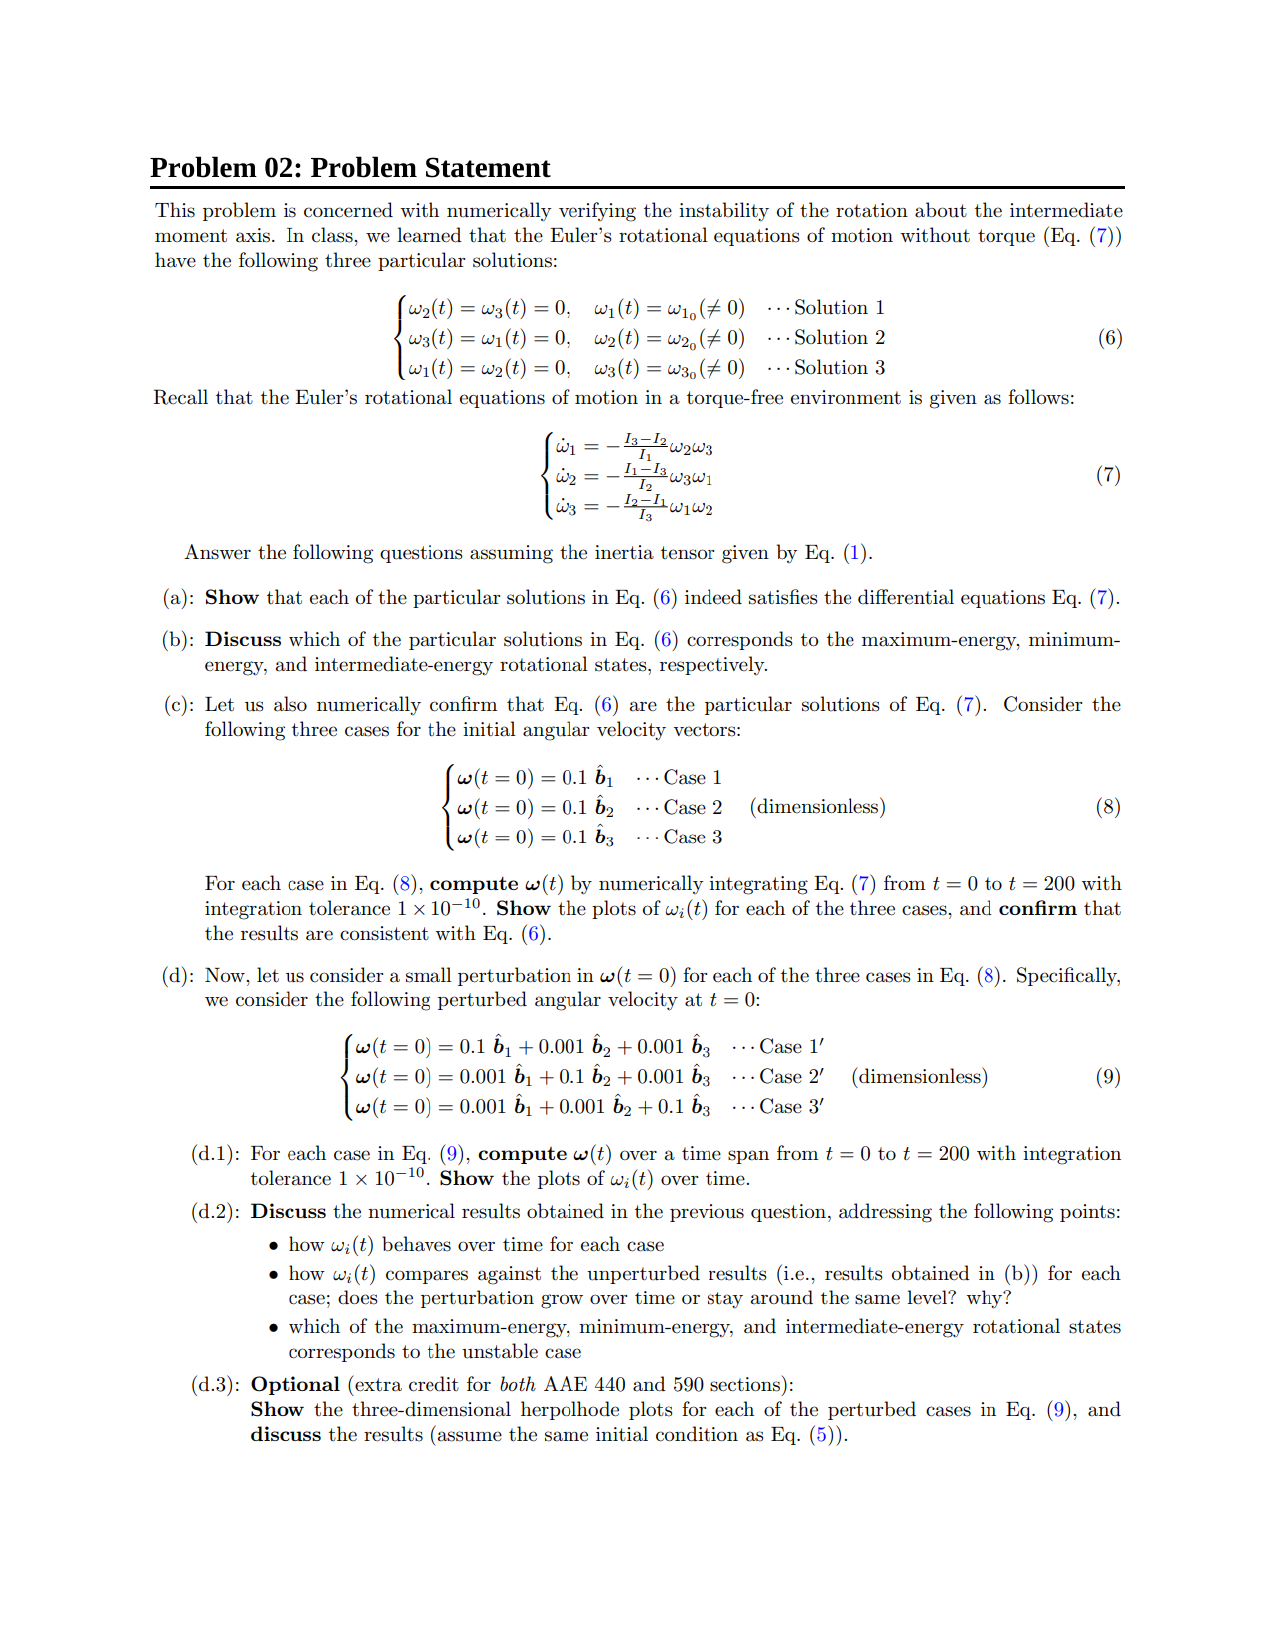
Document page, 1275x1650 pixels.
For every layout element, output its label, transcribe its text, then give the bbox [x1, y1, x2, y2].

picture [150, 382, 1129, 1446]
text Problem 02: Problem Statement [150, 150, 1125, 186]
picture [150, 191, 1129, 380]
